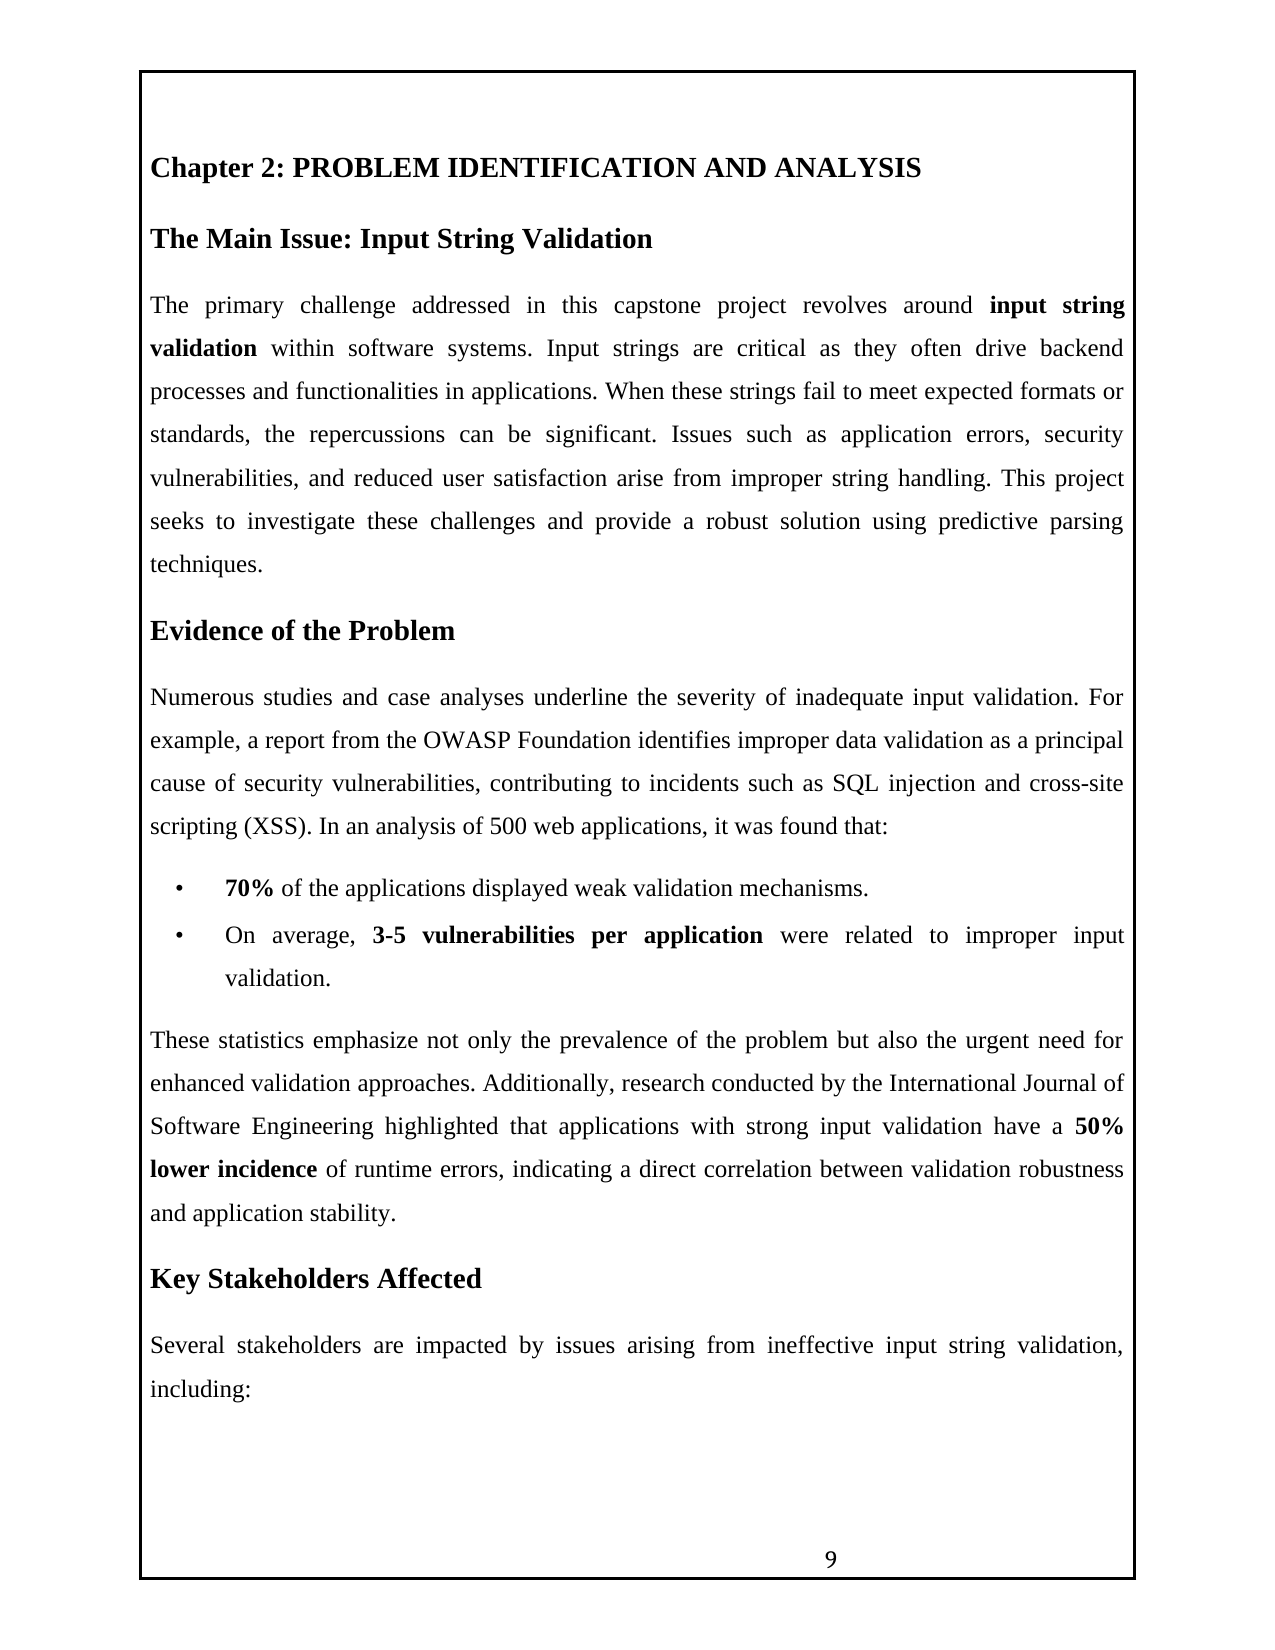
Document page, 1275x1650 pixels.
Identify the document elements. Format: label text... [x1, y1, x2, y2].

text These statistics emphasize not only the prevalence of the problem but also the urgent need for enhanced validation approaches. Additionally, research conducted by the International Journal of Software Engineering highlighted that applications with strong input validation have a 50% lower incidence of runtime errors, indicating a direct correlation between validation robustness and application stability. [150, 1025, 1125, 1226]
text Numerous studies and case analyses underline the severity of inadequate input validation. For example, a report from the OWASP Foundation identifies improper data validation as a principal cause of security vulnerabilities, contributing to incidents such as SQL injection and cross-site scripting (XSS). In an analysis of 500 web applications, it was found that: [150, 682, 1125, 840]
list 70% of the applications displayed weak validation mechanisms. [175, 873, 1125, 902]
list On average, 3-5 vulnerabilities per application were related to improper input validation. [175, 920, 1125, 992]
text The primary challenge addressed in this capstone project revolves around input string validation within software systems. Input strings are critical as they often drive backend processes and functionalities in applications. When these strings fail to meet expected formats or standards, the repercussions can be significant. Issues such as application errors, security vulnerabilities, and reduced user satisfaction arise from improper string handling. This project seeks to investigate these challenges and provide a robust solution using predictive parsing techniques. [150, 290, 1125, 578]
subtitle Key Stakeholders Affected [150, 1262, 1125, 1295]
text Several stakeholders are impacted by issues arising from ineffective input string validation, including: [150, 1331, 1125, 1402]
subtitle The Main Issue: Input String Validation [150, 221, 1125, 255]
subtitle Evidence of the Problem [150, 613, 1125, 646]
subtitle Chapter 2: PROBLEM IDENTIFICATION AND ANALYSIS [150, 150, 1125, 183]
